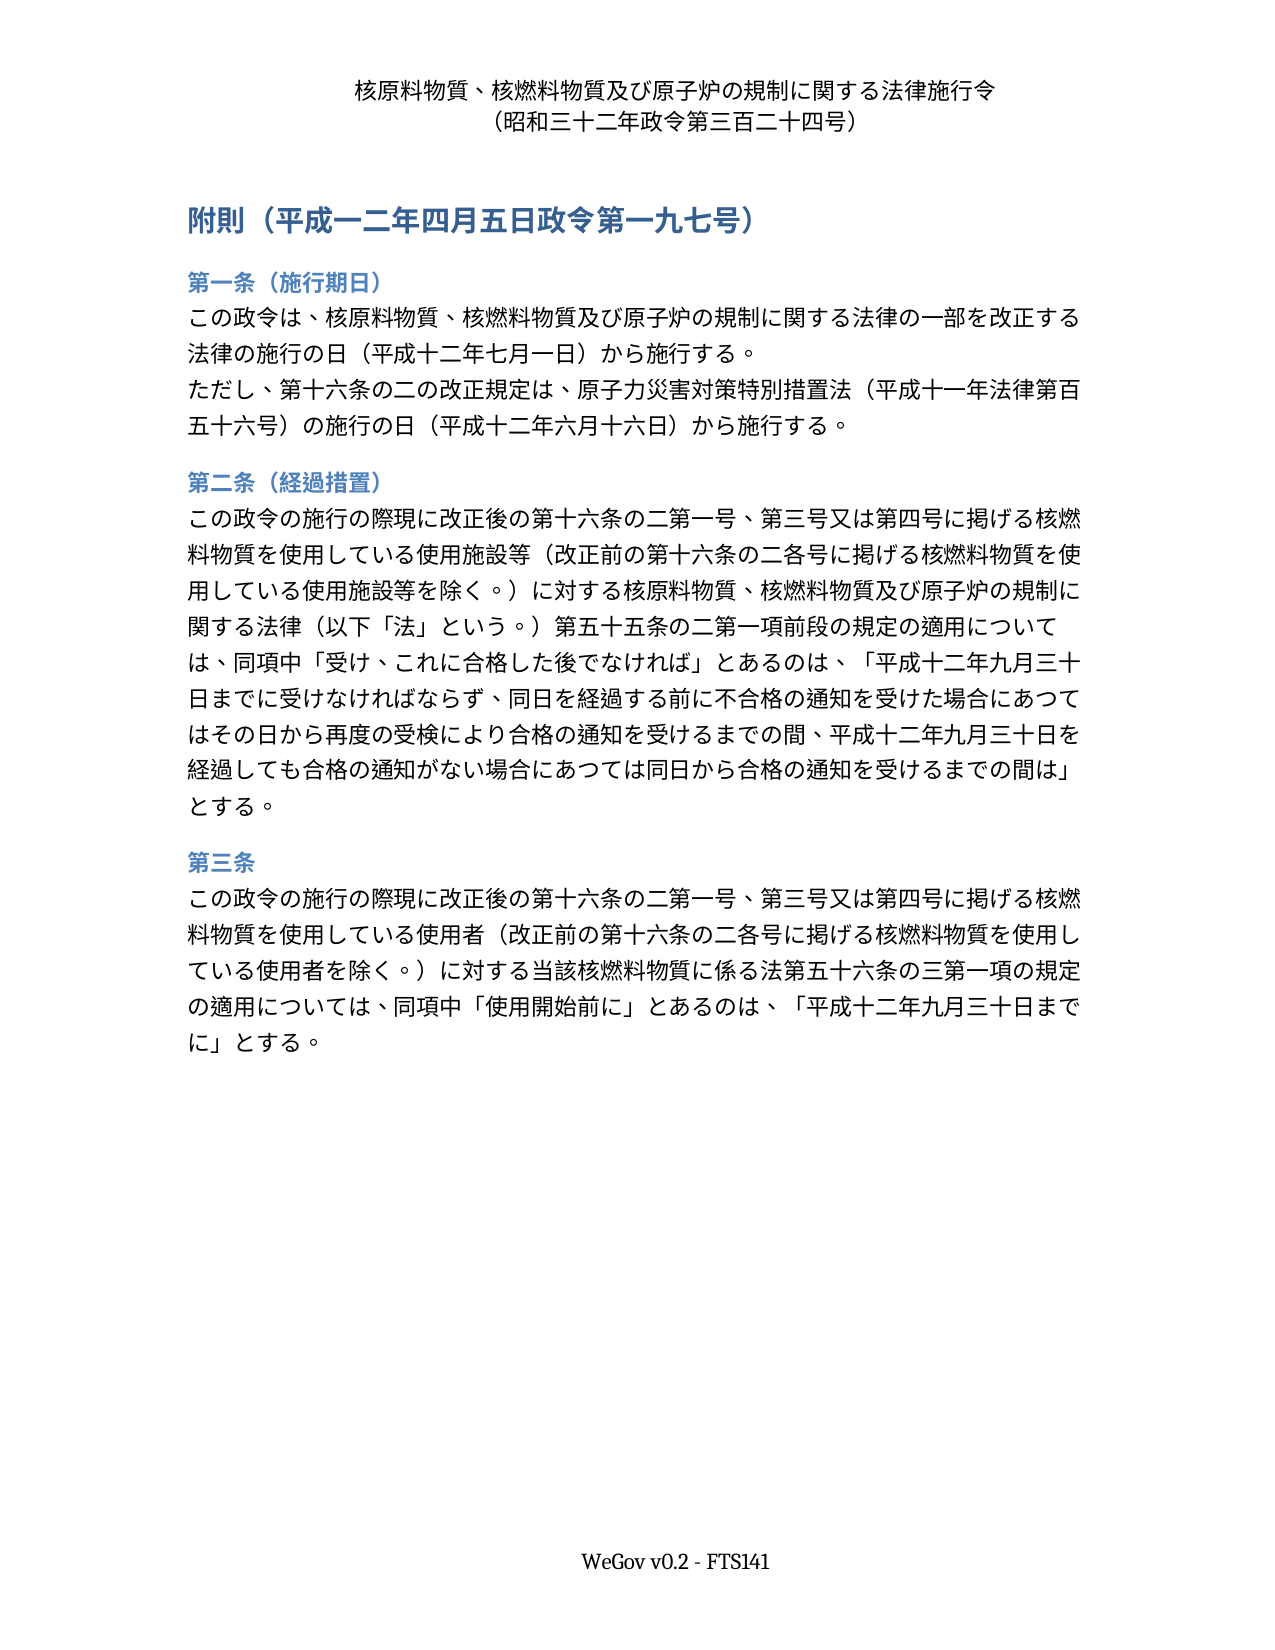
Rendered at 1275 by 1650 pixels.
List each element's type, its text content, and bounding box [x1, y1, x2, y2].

subtitle 第三条 [187, 847, 1087, 878]
text この政令の施行の際現に改正後の第十六条の二第一号、第三号又は第四号に掲げる核燃料物質を使用している使用施設等（改正前の第十六条の二各号に掲げる核燃料物質を使用している使用施設等を除く。）に対する核原料物質、核燃料物質及び原子炉の規制に関する法律（以下「法」という。）第五十五条の二第一項前段の規定の適用については、同項中「受け、これに合格した後でなければ」とあるのは、「平成十二年九月三十日までに受けなければならず、同日を経過する前に不合格の通知を受けた場合にあつてはその日から再度の受検により合格の通知を受けるまでの間、平成十二年九月三十日を経過しても合格の通知がない場合にあつては同日から合格の通知を受けるまでの間は」とする。 [187, 503, 1087, 822]
subtitle 第二条（経過措置） [187, 467, 1087, 498]
text この政令は、核原料物質、核燃料物質及び原子炉の規制に関する法律の一部を改正する法律の施行の日（平成十二年七月一日）から施行する。 ただし、第十六条の二の改正規定は、原子力災害対策特別措置法（平成十一年法律第百五十六号）の施行の日（平成十二年六月十六日）から施行する。 [187, 302, 1087, 441]
subtitle 第一条（施行期日） [187, 266, 1087, 298]
text この政令の施行の際現に改正後の第十六条の二第一号、第三号又は第四号に掲げる核燃料物質を使用している使用者（改正前の第十六条の二各号に掲げる核燃料物質を使用している使用者を除く。）に対する当該核燃料物質に係る法第五十六条の三第一項の規定の適用については、同項中「使用開始前に」とあるのは、「平成十二年九月三十日までに」とする。 [187, 883, 1087, 1058]
subtitle 附則（平成一二年四月五日政令第一九七号） [187, 200, 1087, 240]
